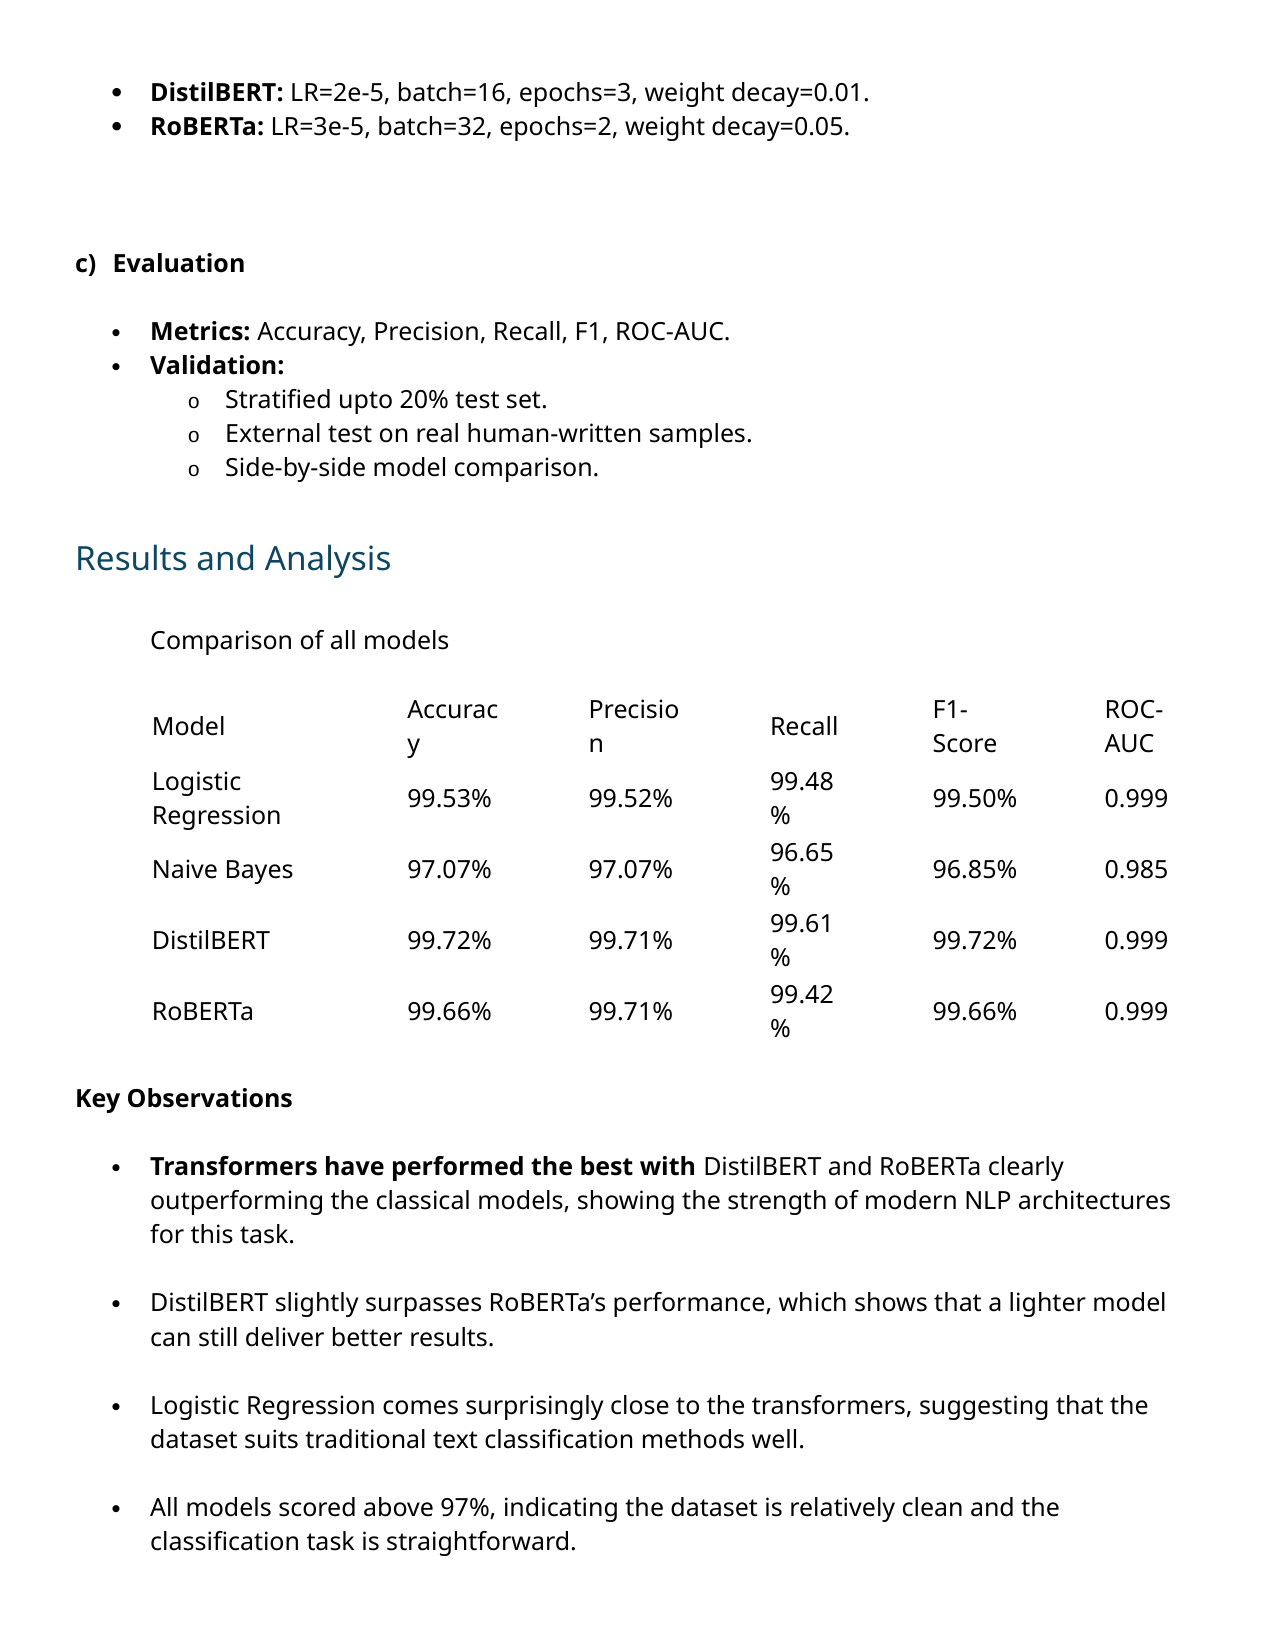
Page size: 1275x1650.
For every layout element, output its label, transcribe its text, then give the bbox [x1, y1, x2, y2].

table_cell Logistic Regression [75, 762, 330, 833]
list All models scored above 97%, indicating the dataset is relatively clean and the classification task is straightforward. [112, 1489, 1200, 1558]
list Stratified upto 20% test set. [187, 382, 1200, 416]
list Validation: [112, 347, 1200, 382]
table_cell 99.48% [693, 762, 856, 833]
table_cell 99.66% [330, 975, 512, 1047]
table_cell RoBERTa [75, 975, 330, 1047]
subtitle Results and Analysis [75, 534, 1200, 580]
list Evaluation [75, 245, 1200, 279]
list DistilBERT: LR=2e-5, batch=16, epochs=3, weight decay=0.01. [112, 75, 1200, 109]
table_cell 96.85% [856, 833, 1028, 904]
table_cell 99.66% [856, 975, 1028, 1047]
table_cell 99.72% [856, 904, 1028, 975]
table_cell 99.72% [330, 904, 512, 975]
table_cell 99.71% [512, 904, 693, 975]
table_cell Naive Bayes [75, 833, 330, 904]
table_cell 99.61% [693, 904, 856, 975]
list RoBERTa: LR=3e-5, batch=32, epochs=2, weight decay=0.05. [112, 109, 1200, 143]
table_cell 97.07% [330, 833, 512, 904]
table_header F1-Score [856, 690, 1028, 762]
table_cell 99.42% [693, 975, 856, 1047]
table_header ROC-AUC [1028, 690, 1200, 762]
list External test on real human-written samples. [187, 416, 1200, 450]
table_cell 99.50% [856, 762, 1028, 833]
list Metrics: Accuracy, Precision, Recall, F1, ROC-AUC. [112, 313, 1200, 347]
table_header Recall [693, 690, 856, 762]
table_cell 0.985 [1028, 833, 1200, 904]
table_cell 0.999 [1028, 975, 1200, 1047]
list Transformers have performed the best with DistilBERT and RoBERTa clearly outperforming the classical models, showing the strength of modern NLP architectures for this task. [112, 1149, 1200, 1251]
table_header Precision [512, 690, 693, 762]
table_header Model [75, 690, 330, 762]
table_cell 0.999 [1028, 904, 1200, 975]
list Comparison of all models [150, 622, 1200, 656]
table_cell 99.52% [512, 762, 693, 833]
table_cell 0.999 [1028, 762, 1200, 833]
table_header Accuracy [330, 690, 512, 762]
list DistilBERT slightly surpasses RoBERTa’s performance, which shows that a lighter model can still deliver better results. [112, 1285, 1200, 1353]
list Side-by-side model comparison. [187, 450, 1200, 484]
table_cell 99.71% [512, 975, 693, 1047]
text Key Observations [75, 1081, 1200, 1115]
table_cell DistilBERT [75, 904, 330, 975]
list Logistic Regression comes surprisingly close to the transformers, suggesting that the dataset suits traditional text classification methods well. [112, 1387, 1200, 1455]
table_cell 99.53% [330, 762, 512, 833]
table_cell 96.65% [693, 833, 856, 904]
table_cell 97.07% [512, 833, 693, 904]
